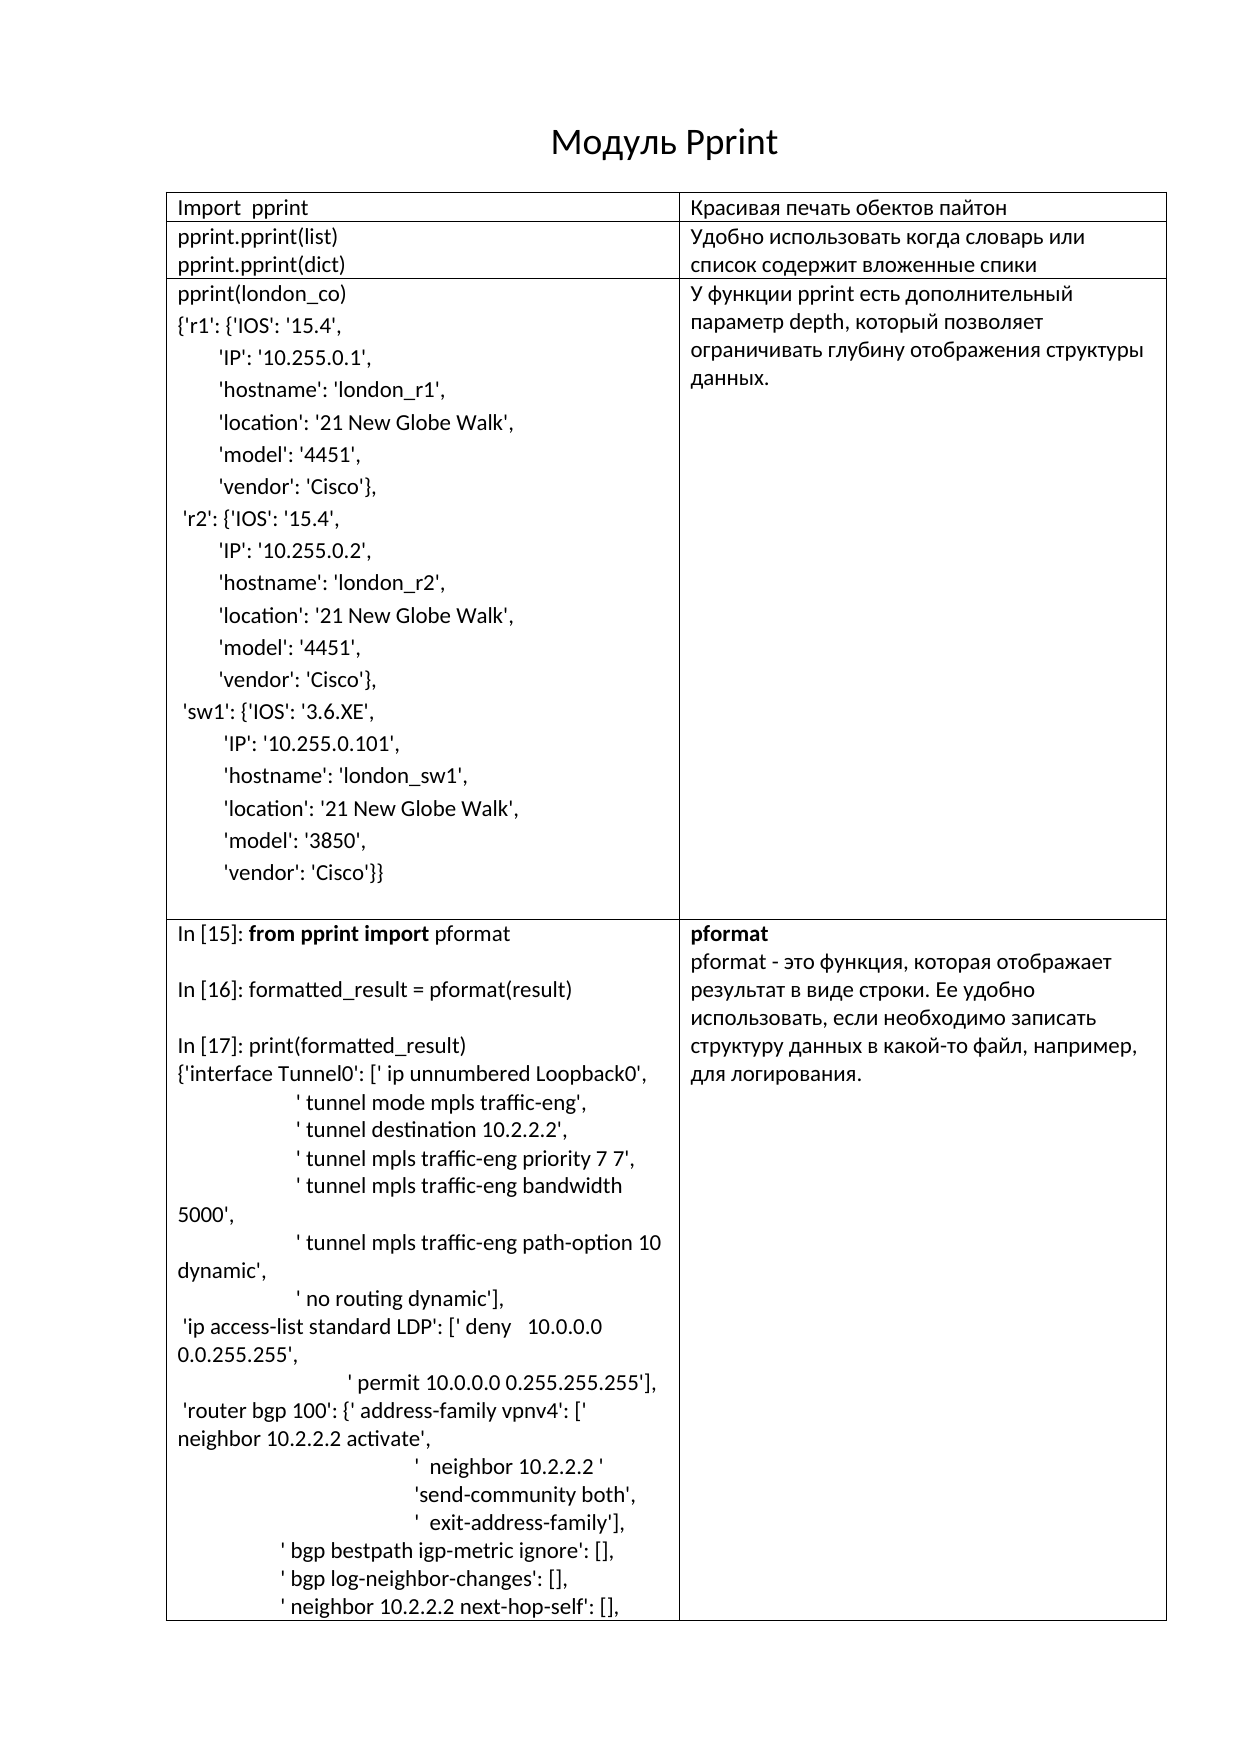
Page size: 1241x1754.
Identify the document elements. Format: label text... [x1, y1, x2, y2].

table_cell pprint.pprint(list) pprint.pprint(dict) [167, 222, 679, 278]
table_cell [680, 920, 1166, 1620]
table_header Красивая печать обектов пайтон [680, 193, 1166, 221]
table_header Import pprint [167, 193, 679, 221]
table_cell У функции pprint есть дополнительный параметр depth, который позволяет ограничивать глубину отображения структуры данных. [680, 279, 1166, 918]
text Модуль Pprint [177, 118, 1152, 164]
table_cell pprint(london_co) {'r1': {'IOS': '15.4', 'IP': '10.255.0.1', 'hostname': 'london_r1', 'location': '21 New Globe Walk', 'model': '4451', 'vendor': 'Cisco'}, 'r2': {'IOS': '15.4', 'IP': '10.255.0.2', 'hostname': 'london_r2', 'location': '21 New Globe Walk', 'model': '4451', 'vendor': 'Cisco'}, 'sw1': {'IOS': '3.6.XE', 'IP': '10.255.0.101', 'hostname': 'london_sw1', 'location': '21 New Globe Walk', 'model': '3850', 'vendor': 'Cisco'}} [167, 279, 679, 918]
table_cell Удобно использовать когда словарь или список содержит вложенные спики [680, 222, 1166, 278]
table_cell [167, 920, 679, 1620]
